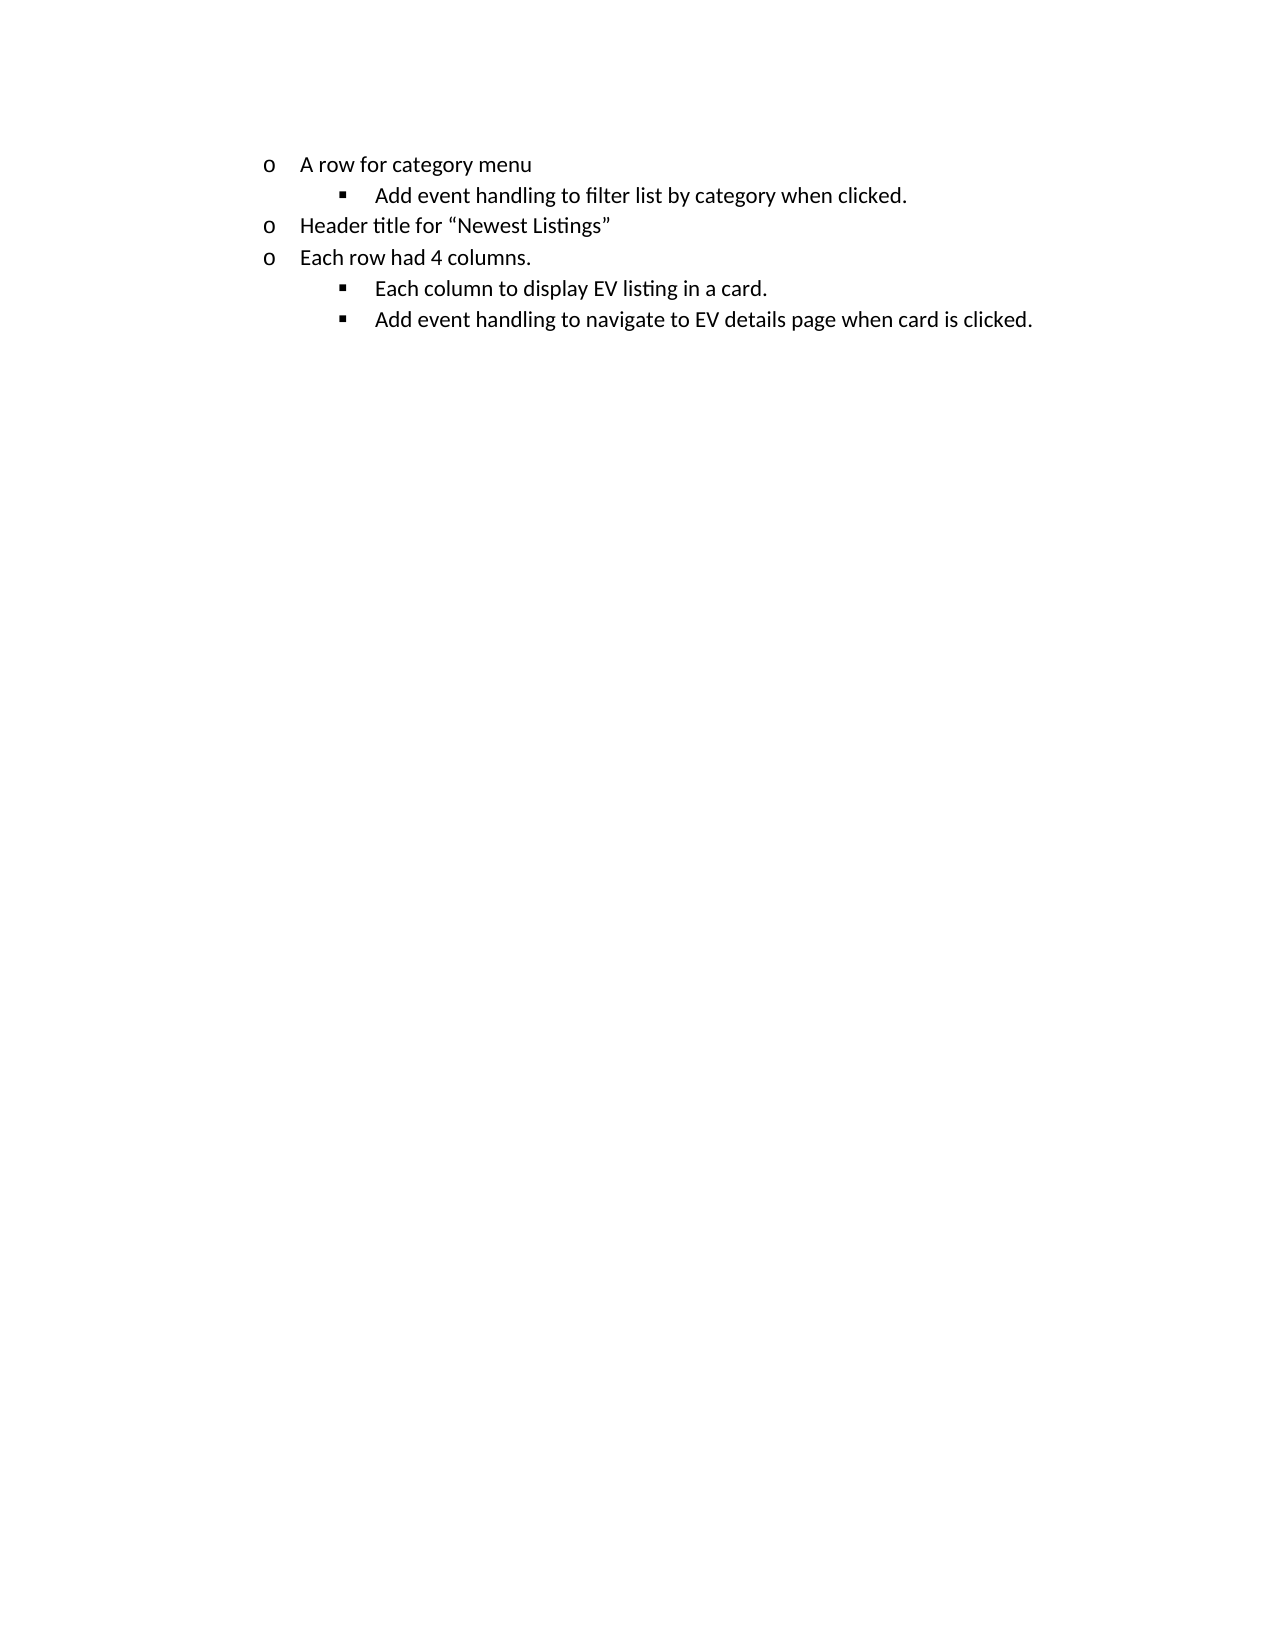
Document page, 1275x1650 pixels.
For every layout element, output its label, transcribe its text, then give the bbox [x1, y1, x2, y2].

list Header title for “Newest Listings” [262, 212, 1125, 241]
list Add event handling to filter list by category when clicked. [337, 181, 1125, 209]
list A row for category menu [262, 150, 1125, 179]
list Each column to display EV listing in a card. [337, 274, 1125, 303]
list Each row had 4 columns. [262, 243, 1125, 272]
list Add event handling to navigate to EV details page when card is clicked. [337, 305, 1125, 333]
